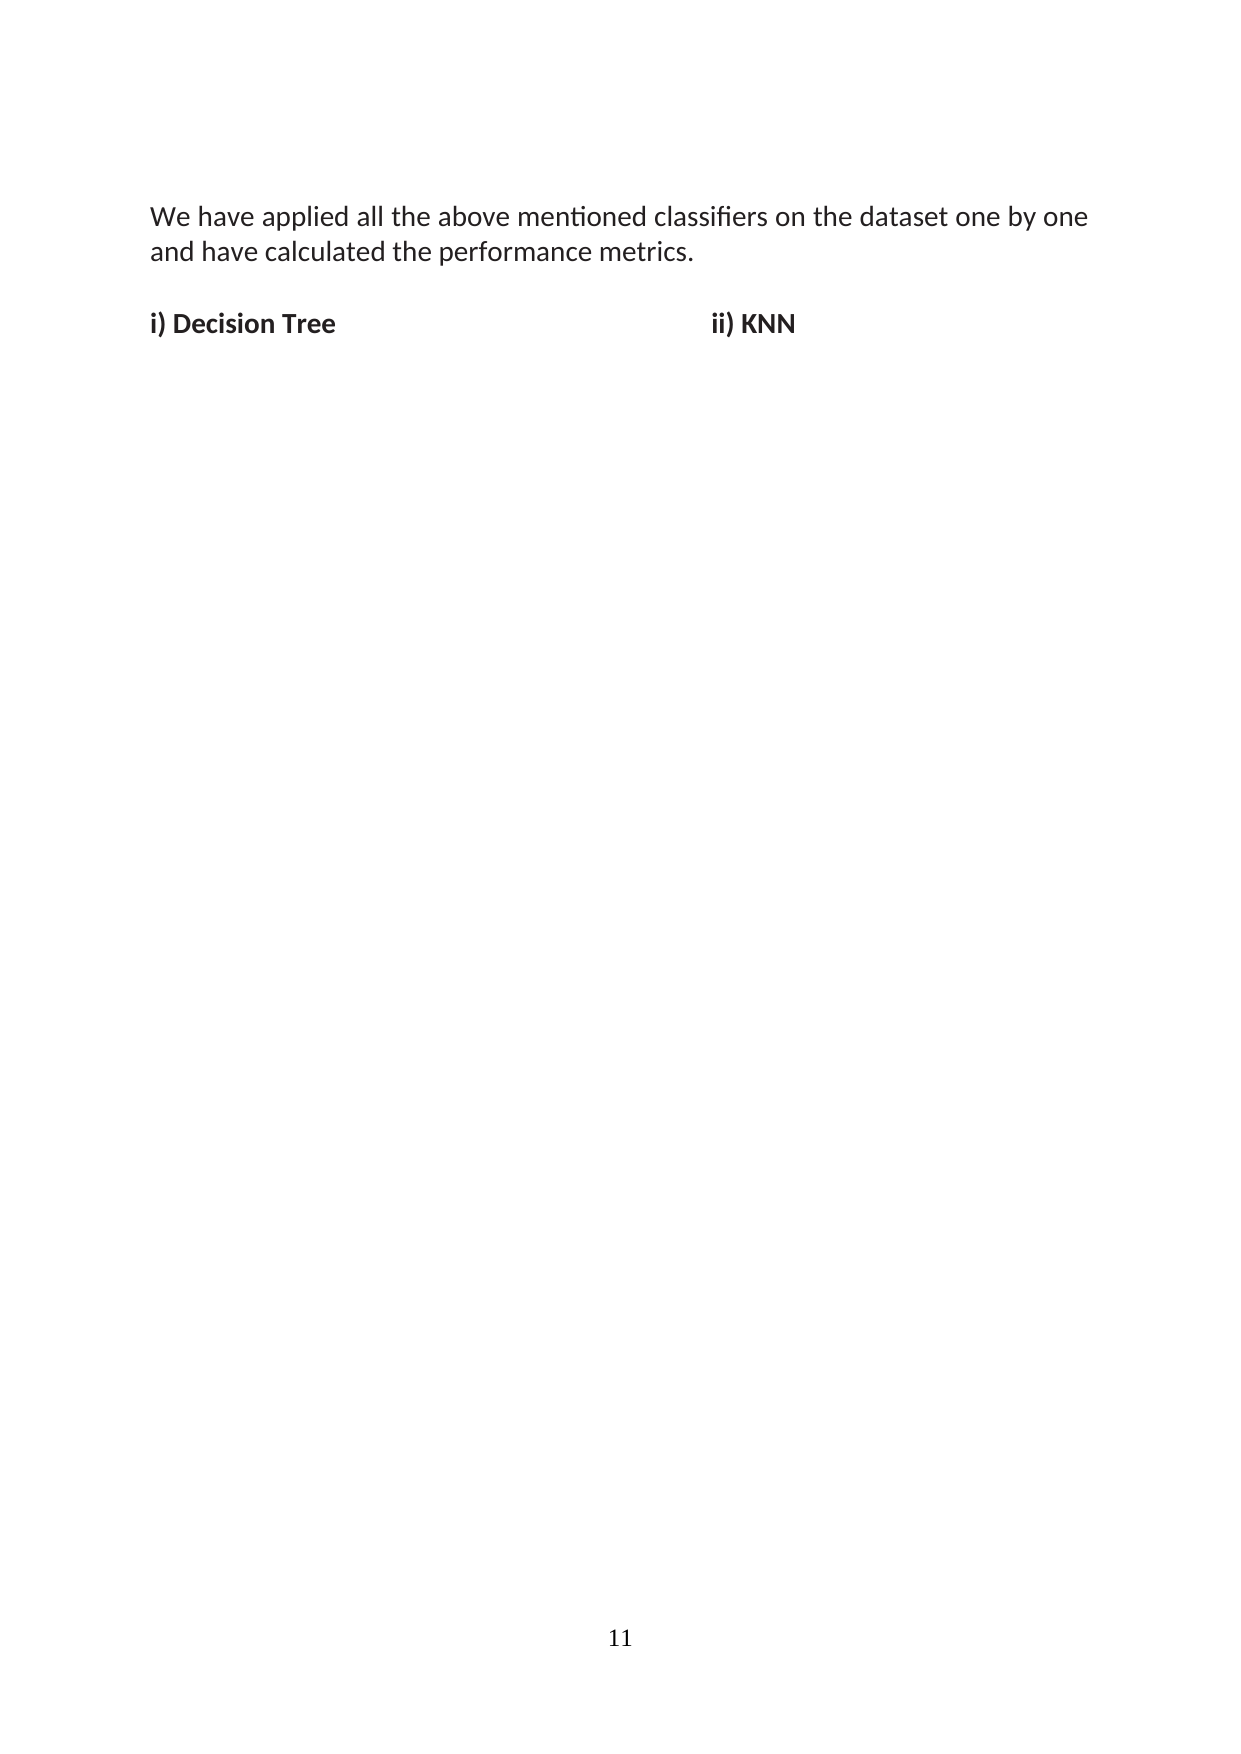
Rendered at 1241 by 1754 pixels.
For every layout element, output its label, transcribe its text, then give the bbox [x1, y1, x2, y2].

text i) Decision Tree ii) KNN [150, 305, 1090, 340]
text We have applied all the above mentioned classifiers on the dataset one by one and have calculated the performance metrics. [150, 198, 1090, 269]
